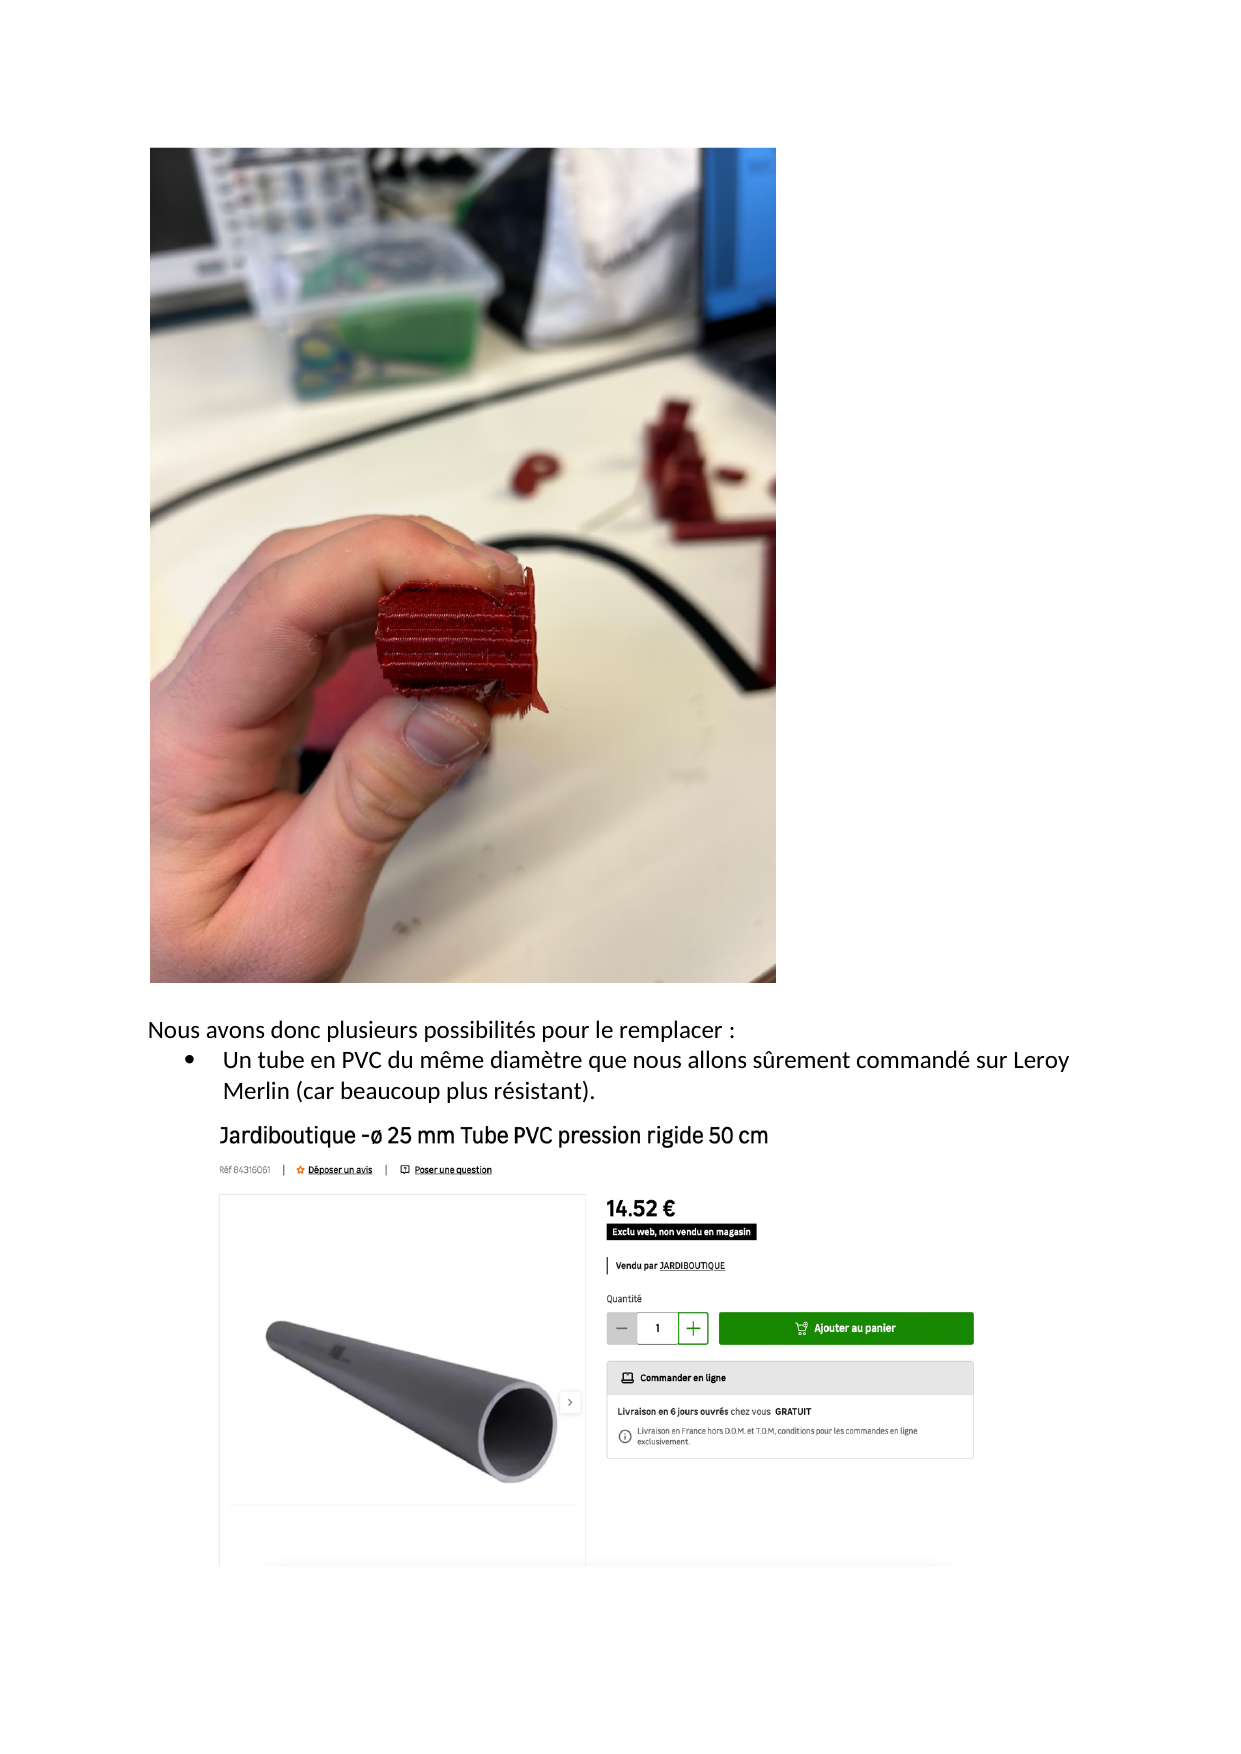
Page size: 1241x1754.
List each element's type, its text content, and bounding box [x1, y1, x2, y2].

list Un tube en PVC du même diamètre que nous allons sûrement commandé sur Leroy Merlin (car beaucoup plus résistant). [185, 1044, 1093, 1106]
picture [147, 1105, 1040, 1566]
text Nous avons donc plusieurs possibilités pour le remplacer : [148, 1014, 1093, 1044]
picture [150, 149, 776, 982]
